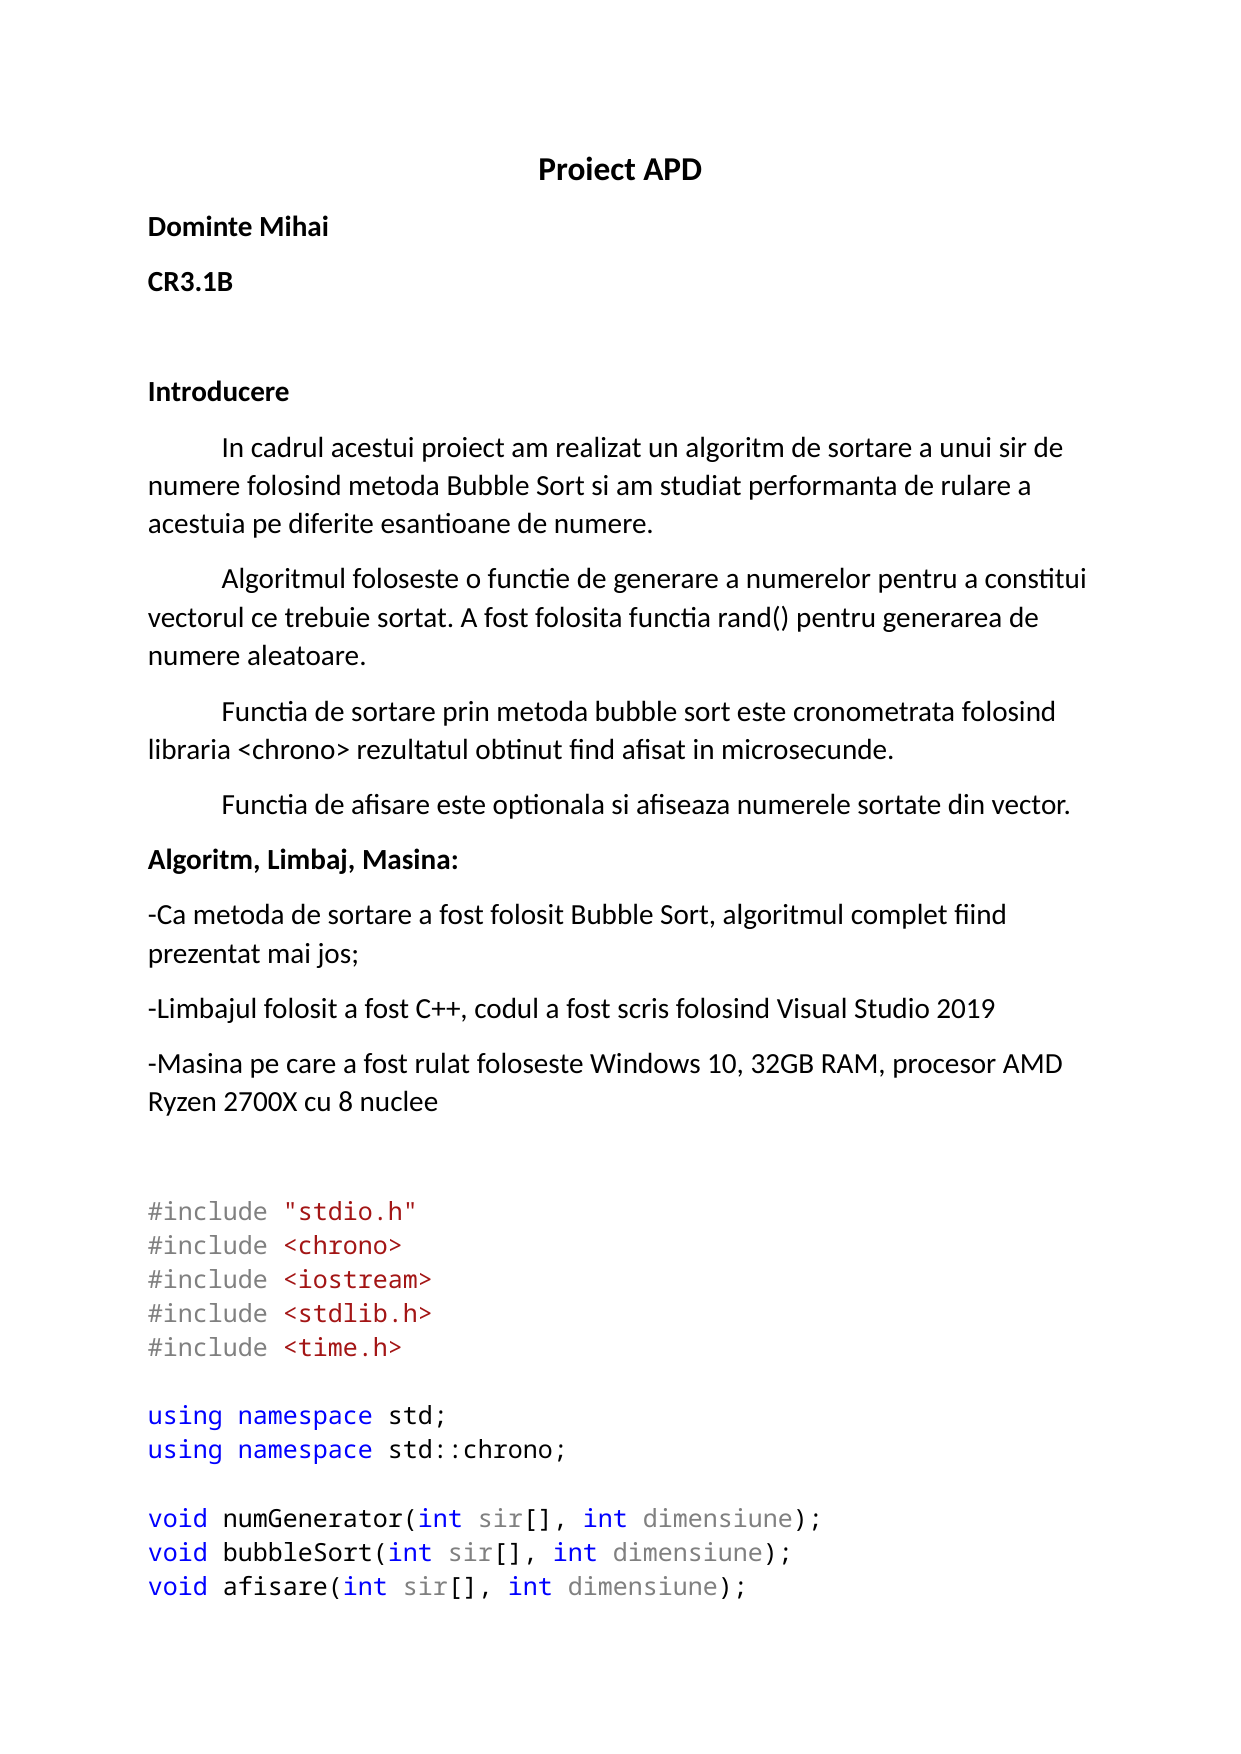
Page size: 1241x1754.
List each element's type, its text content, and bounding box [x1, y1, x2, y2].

text In cadrul acestui proiect am realizat un algoritm de sortare a unui sir de numere folosind metoda Bubble Sort si am studiat performanta de rulare a acestuia pe diferite esantioane de numere. [148, 429, 1093, 541]
text Functia de sortare prin metoda bubble sort este cronometrata folosind libraria <chrono> rezultatul obtinut find afisat in microsecunde. [148, 693, 1093, 767]
text #include <stdlib.h> [148, 1296, 1093, 1330]
text #include <time.h> [148, 1330, 1093, 1364]
text using namespace std; [148, 1398, 1093, 1432]
text -Limbajul folosit a fost C++, codul a fost scris folosind Visual Studio 2019 [148, 990, 1093, 1026]
text #include <iostream> [148, 1262, 1093, 1296]
text Algoritm, Limbaj, Masina: [148, 841, 1093, 877]
text Proiect APD [148, 148, 1093, 188]
text Algoritmul foloseste o functie de generare a numerelor pentru a constitui vectorul ce trebuie sortat. A fost folosita functia rand() pentru generarea de numere aleatoare. [148, 561, 1093, 673]
text #include "stdio.h" [148, 1194, 1093, 1228]
text CR3.1B [148, 263, 1093, 299]
text Dominte Mihai [148, 208, 1093, 244]
text Introducere [148, 373, 1093, 409]
text -Masina pe care a fost rulat foloseste Windows 10, 32GB RAM, procesor AMD Ryzen 2700X cu 8 nuclee [148, 1045, 1093, 1119]
text void bubbleSort(int sir[], int dimensiune); [148, 1534, 1093, 1568]
text #include <chrono> [148, 1228, 1093, 1262]
text void afisare(int sir[], int dimensiune); [148, 1568, 1093, 1602]
text -Ca metoda de sortare a fost folosit Bubble Sort, algoritmul complet fiind prezentat mai jos; [148, 896, 1093, 970]
text Functia de afisare este optionala si afiseaza numerele sortate din vector. [148, 786, 1093, 822]
text using namespace std::chrono; [148, 1432, 1093, 1466]
text void numGenerator(int sir[], int dimensiune); [148, 1500, 1093, 1534]
